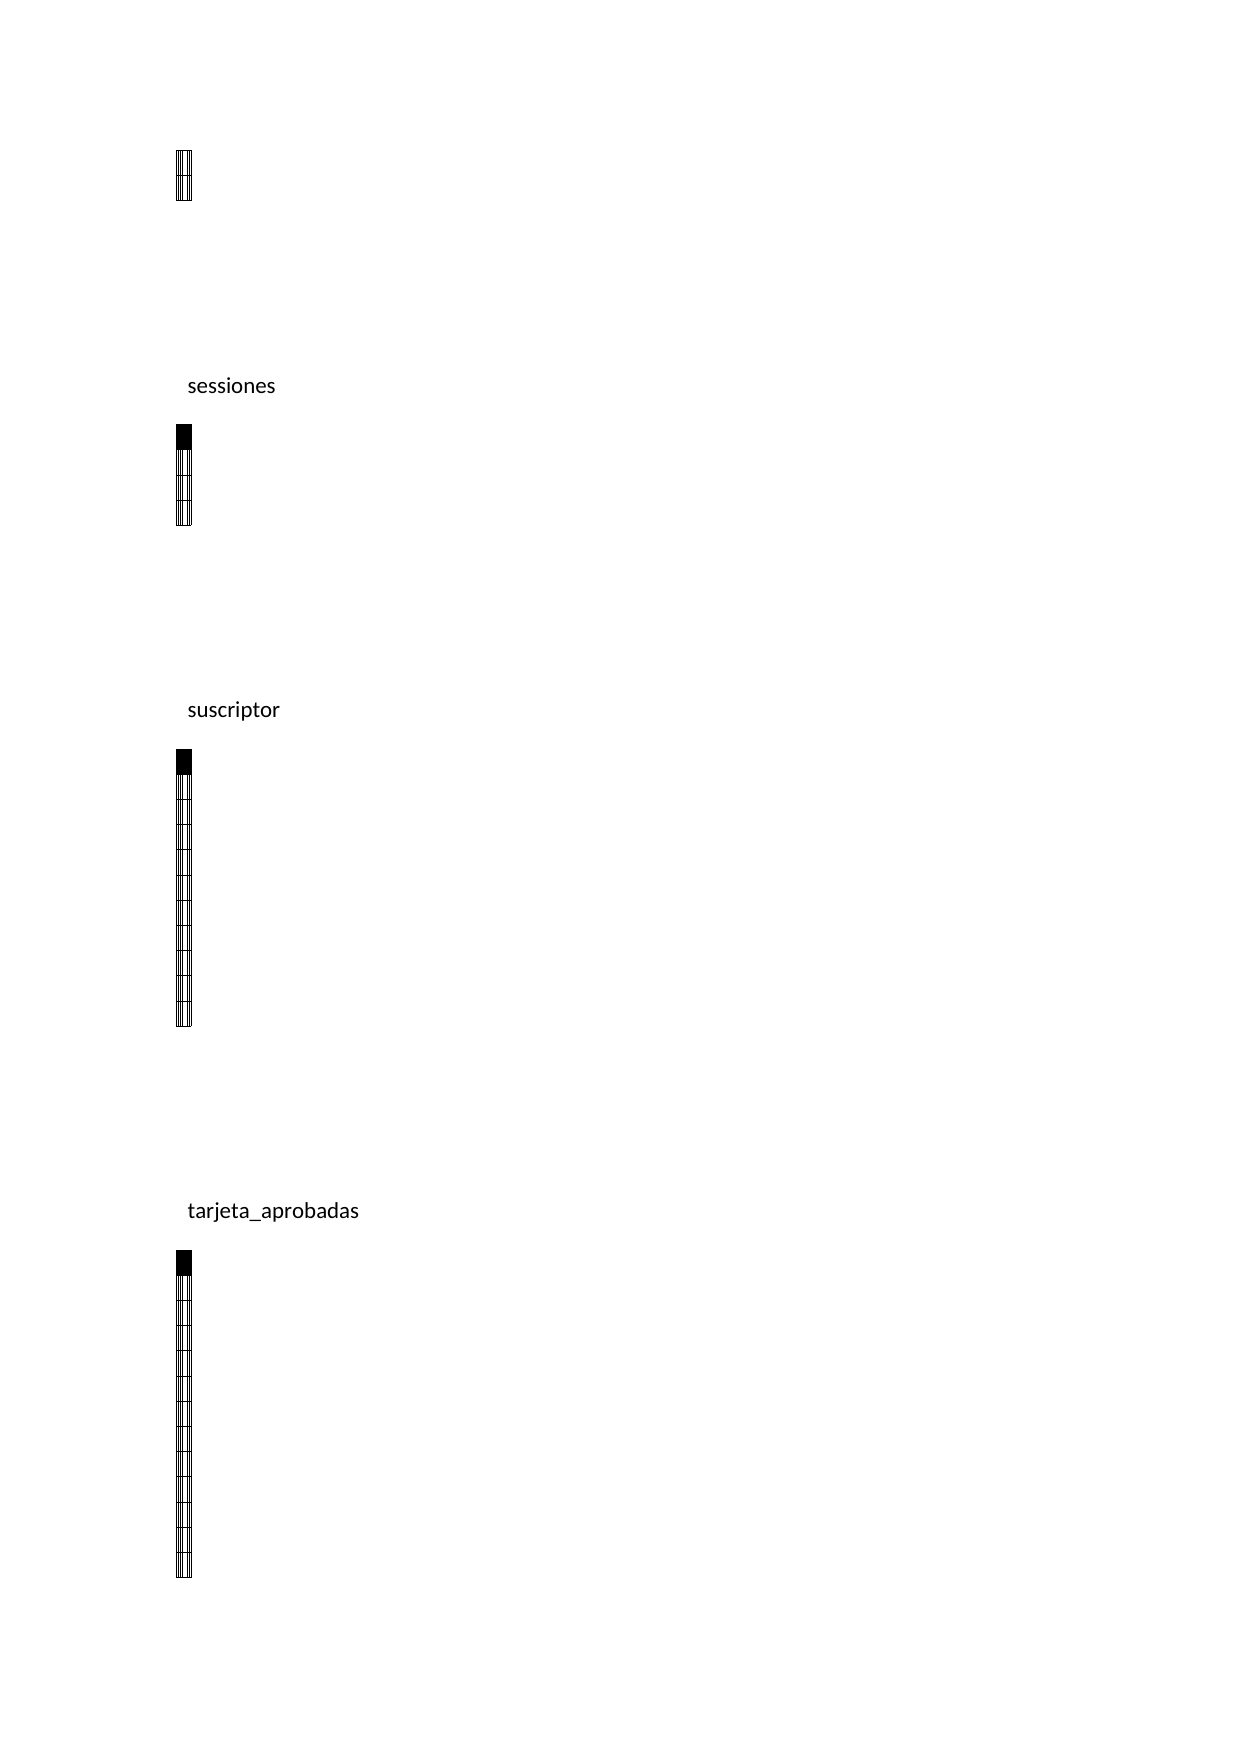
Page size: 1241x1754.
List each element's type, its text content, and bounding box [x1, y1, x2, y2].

table_cell [183, 1427, 187, 1451]
table_cell [183, 951, 187, 975]
table_cell [183, 926, 187, 950]
table_cell [183, 1351, 187, 1376]
text tarjeta_aprobadas [187, 1196, 1053, 1224]
table_cell [183, 1301, 187, 1325]
table_cell [183, 901, 187, 925]
table_cell [183, 800, 187, 824]
table_cell [183, 1503, 187, 1527]
text suscriptor [187, 696, 1053, 723]
table_cell [183, 825, 187, 849]
table_cell [183, 976, 187, 1001]
table_cell [183, 1553, 187, 1577]
table_cell [183, 1326, 187, 1350]
table_cell [183, 1477, 187, 1502]
table_cell [183, 476, 187, 500]
table_cell [183, 176, 187, 200]
table_cell [183, 1528, 187, 1552]
table_cell [183, 850, 187, 874]
table_cell [183, 1002, 187, 1026]
table_cell [183, 1377, 187, 1401]
text sessiones [187, 371, 1053, 399]
table_cell [183, 501, 187, 525]
table_cell [183, 1452, 187, 1476]
table_cell [183, 1402, 187, 1426]
table_cell [183, 876, 187, 900]
